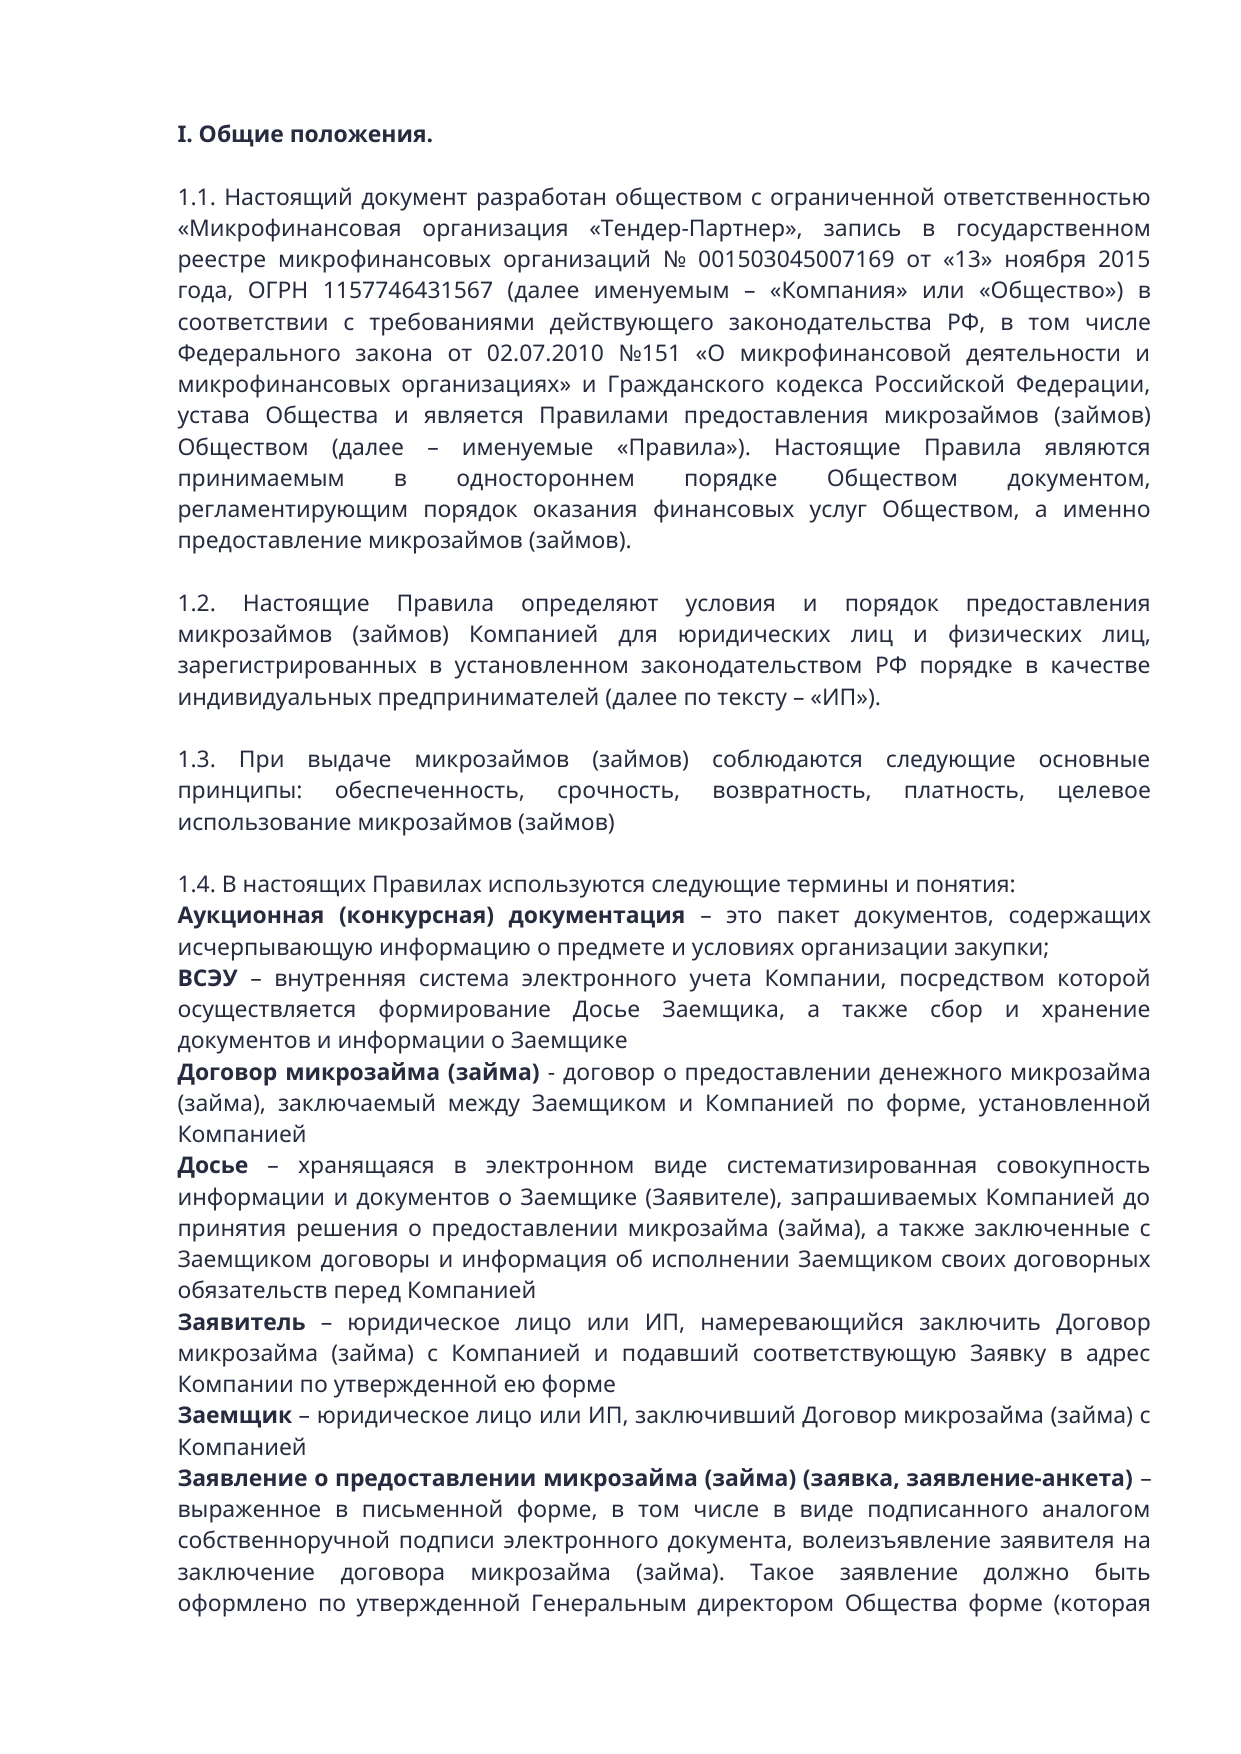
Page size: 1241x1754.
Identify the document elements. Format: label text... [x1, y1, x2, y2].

text 1.3. При выдаче микрозаймов (займов) соблюдаются следующие основные принципы: обеспеченность, срочность, возвратность, платность, целевое использование микрозаймов (займов) [177, 743, 1152, 837]
text Аукционная (конкурсная) документация – это пакет документов, содержащих исчерпывающую информацию о предмете и условиях организации закупки; [177, 899, 1152, 962]
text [177, 1462, 1152, 1618]
text 1.4. В настоящих Правилах используются следующие термины и понятия: [177, 868, 1152, 899]
text I. Общие положения. [177, 118, 1152, 149]
text ВСЭУ – внутренняя система электронного учета Компании, посредством которой осуществляется формирование Досье Заемщика, а также сбор и хранение документов и информации о Заемщике [177, 962, 1152, 1056]
text Заявитель – юридическое лицо или ИП, намеревающийся заключить Договор микрозайма (займа) с Компанией и подавший соответствующую Заявку в адрес Компании по утвержденной ею форме [177, 1306, 1152, 1399]
text Досье – хранящаяся в электронном виде систематизированная совокупность информации и документов о Заемщике (Заявителе), запрашиваемых Компанией до принятия решения о предоставлении микрозайма (займа), а также заключенные с Заемщиком договоры и информация об исполнении Заемщиком своих договорных обязательств перед Компанией [177, 1149, 1152, 1306]
text Договор микрозайма (займа) - договор о предоставлении денежного микрозайма (займа), заключаемый между Заемщиком и Компанией по форме, установленной Компанией [177, 1056, 1152, 1149]
text Заемщик – юридическое лицо или ИП, заключивший Договор микрозайма (займа) с Компанией [177, 1399, 1152, 1462]
text 1.2. Настоящие Правила определяют условия и порядок предоставления микрозаймов (займов) Компанией для юридических лиц и физических лиц, зарегистрированных в установленном законодательством РФ порядке в качестве индивидуальных предпринимателей (далее по тексту – «ИП»). [177, 587, 1152, 712]
text 1.1. Настоящий документ разработан обществом с ограниченной ответственностью «Микрофинансовая организация «Тендер-Партнер», запись в государственном реестре микрофинансовых организаций № 001503045007169 от «13» ноября 2015 года, ОГРН 1157746431567 (далее именуемым – «Компания» или «Общество») в соответствии с требованиями действующего законодательства РФ, в том числе Федерального закона от 02.07.2010 №151 «О микрофинансовой деятельности и микрофинансовых организациях» и Гражданского кодекса Российской Федерации, устава Общества и является Правилами предоставления микрозаймов (займов) Обществом (далее – именуемые «Правила»). Настоящие Правила являются принимаемым в одностороннем порядке Обществом документом, регламентирующим порядок оказания финансовых услуг Обществом, а именно предоставление микрозаймов (займов). [177, 181, 1152, 556]
